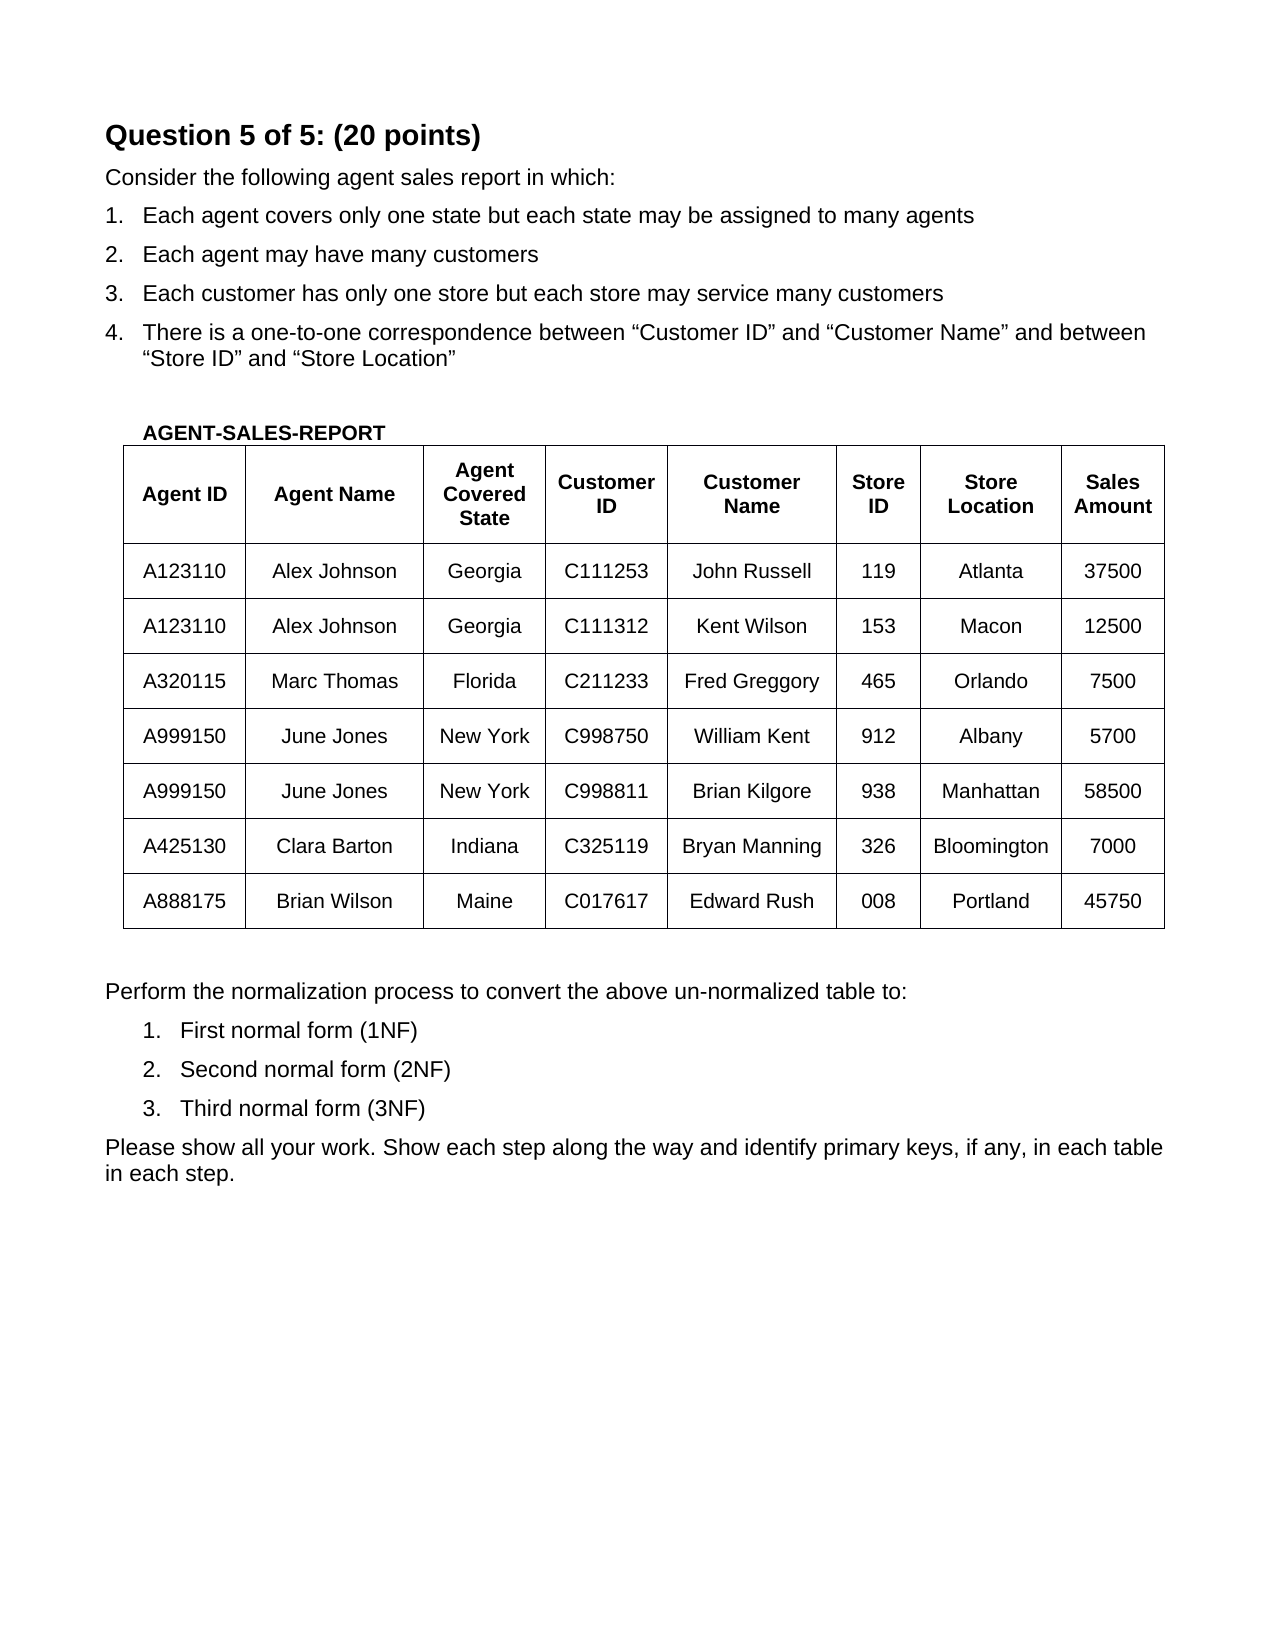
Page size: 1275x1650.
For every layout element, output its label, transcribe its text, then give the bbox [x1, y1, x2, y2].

table_cell Orlando [921, 654, 1061, 708]
table_cell Kent Wilson [668, 599, 836, 653]
table_header Customer ID [546, 446, 667, 542]
table_cell Florida [424, 654, 545, 708]
table_cell Alex Johnson [246, 599, 423, 653]
table_cell Indiana [424, 819, 545, 873]
table_cell 153 [837, 599, 920, 653]
table_cell C998811 [546, 764, 667, 818]
table_cell William Kent [668, 709, 836, 763]
table_cell New York [424, 709, 545, 763]
table_cell 465 [837, 654, 920, 708]
table_header Agent ID [124, 446, 245, 542]
table_cell C111253 [546, 544, 667, 598]
table_header Store ID [837, 446, 920, 542]
table_cell 912 [837, 709, 920, 763]
table_cell Georgia [424, 599, 545, 653]
table_cell C211233 [546, 654, 667, 708]
list Each agent may have many customers [105, 241, 1170, 268]
table_cell Fred Greggory [668, 654, 836, 708]
list Each customer has only one store but each store may service many customers [105, 280, 1170, 306]
table_cell A888175 [124, 874, 245, 928]
table_cell C998750 [546, 709, 667, 763]
list There is a one-to-one correspondence between “Customer ID” and “Customer Name” and between “Store ID” and “Store Location” [105, 319, 1170, 372]
table_cell Bloomington [921, 819, 1061, 873]
table_cell John Russell [668, 544, 836, 598]
table_cell New York [424, 764, 545, 818]
table_cell 119 [837, 544, 920, 598]
table_header Store Location [921, 446, 1061, 542]
table_cell June Jones [246, 709, 423, 763]
text Perform the normalization process to convert the above un-normalized table to: [105, 978, 1170, 1004]
table_cell Brian Kilgore [668, 764, 836, 818]
table_cell 008 [837, 874, 920, 928]
table_cell A123110 [124, 599, 245, 653]
table_cell 938 [837, 764, 920, 818]
text Consider the following agent sales report in which: [105, 163, 1170, 190]
table_cell A999150 [124, 709, 245, 763]
table_cell A123110 [124, 544, 245, 598]
table_cell Marc Thomas [246, 654, 423, 708]
table_cell C111312 [546, 599, 667, 653]
table_cell Albany [921, 709, 1061, 763]
text AGENT-SALES-REPORT [142, 421, 1170, 444]
table_cell Portland [921, 874, 1061, 928]
text Question 5 of 5: (20 points) [105, 117, 1170, 151]
table_cell Georgia [424, 544, 545, 598]
table_cell Bryan Manning [668, 819, 836, 873]
text Please show all your work. Show each step along the way and identify primary keys, if any, in each table in each step. [105, 1134, 1170, 1186]
table_cell Atlanta [921, 544, 1061, 598]
table_cell Alex Johnson [246, 544, 423, 598]
table_cell 7500 [1062, 654, 1164, 708]
table_cell 326 [837, 819, 920, 873]
table_cell Macon [921, 599, 1061, 653]
table_cell Maine [424, 874, 545, 928]
table_cell 5700 [1062, 709, 1164, 763]
table_header Agent Name [246, 446, 423, 542]
table_header Customer Name [668, 446, 836, 542]
table_cell Edward Rush [668, 874, 836, 928]
table_cell Clara Barton [246, 819, 423, 873]
table_cell 37500 [1062, 544, 1164, 598]
table_cell A320115 [124, 654, 245, 708]
table_header Agent Covered State [424, 446, 545, 542]
table_cell A999150 [124, 764, 245, 818]
table_cell 45750 [1062, 874, 1164, 928]
table_cell 12500 [1062, 599, 1164, 653]
table_cell 7000 [1062, 819, 1164, 873]
list First normal form (1NF) [142, 1017, 1170, 1043]
list Third normal form (3NF) [142, 1095, 1170, 1121]
table_cell C325119 [546, 819, 667, 873]
table_cell Brian Wilson [246, 874, 423, 928]
table_cell 58500 [1062, 764, 1164, 818]
list Each agent covers only one state but each state may be assigned to many agents [105, 202, 1170, 229]
table_header Sales Amount [1062, 446, 1164, 542]
table_cell C017617 [546, 874, 667, 928]
table_cell June Jones [246, 764, 423, 818]
table_cell Manhattan [921, 764, 1061, 818]
table_cell A425130 [124, 819, 245, 873]
list Second normal form (2NF) [142, 1056, 1170, 1082]
